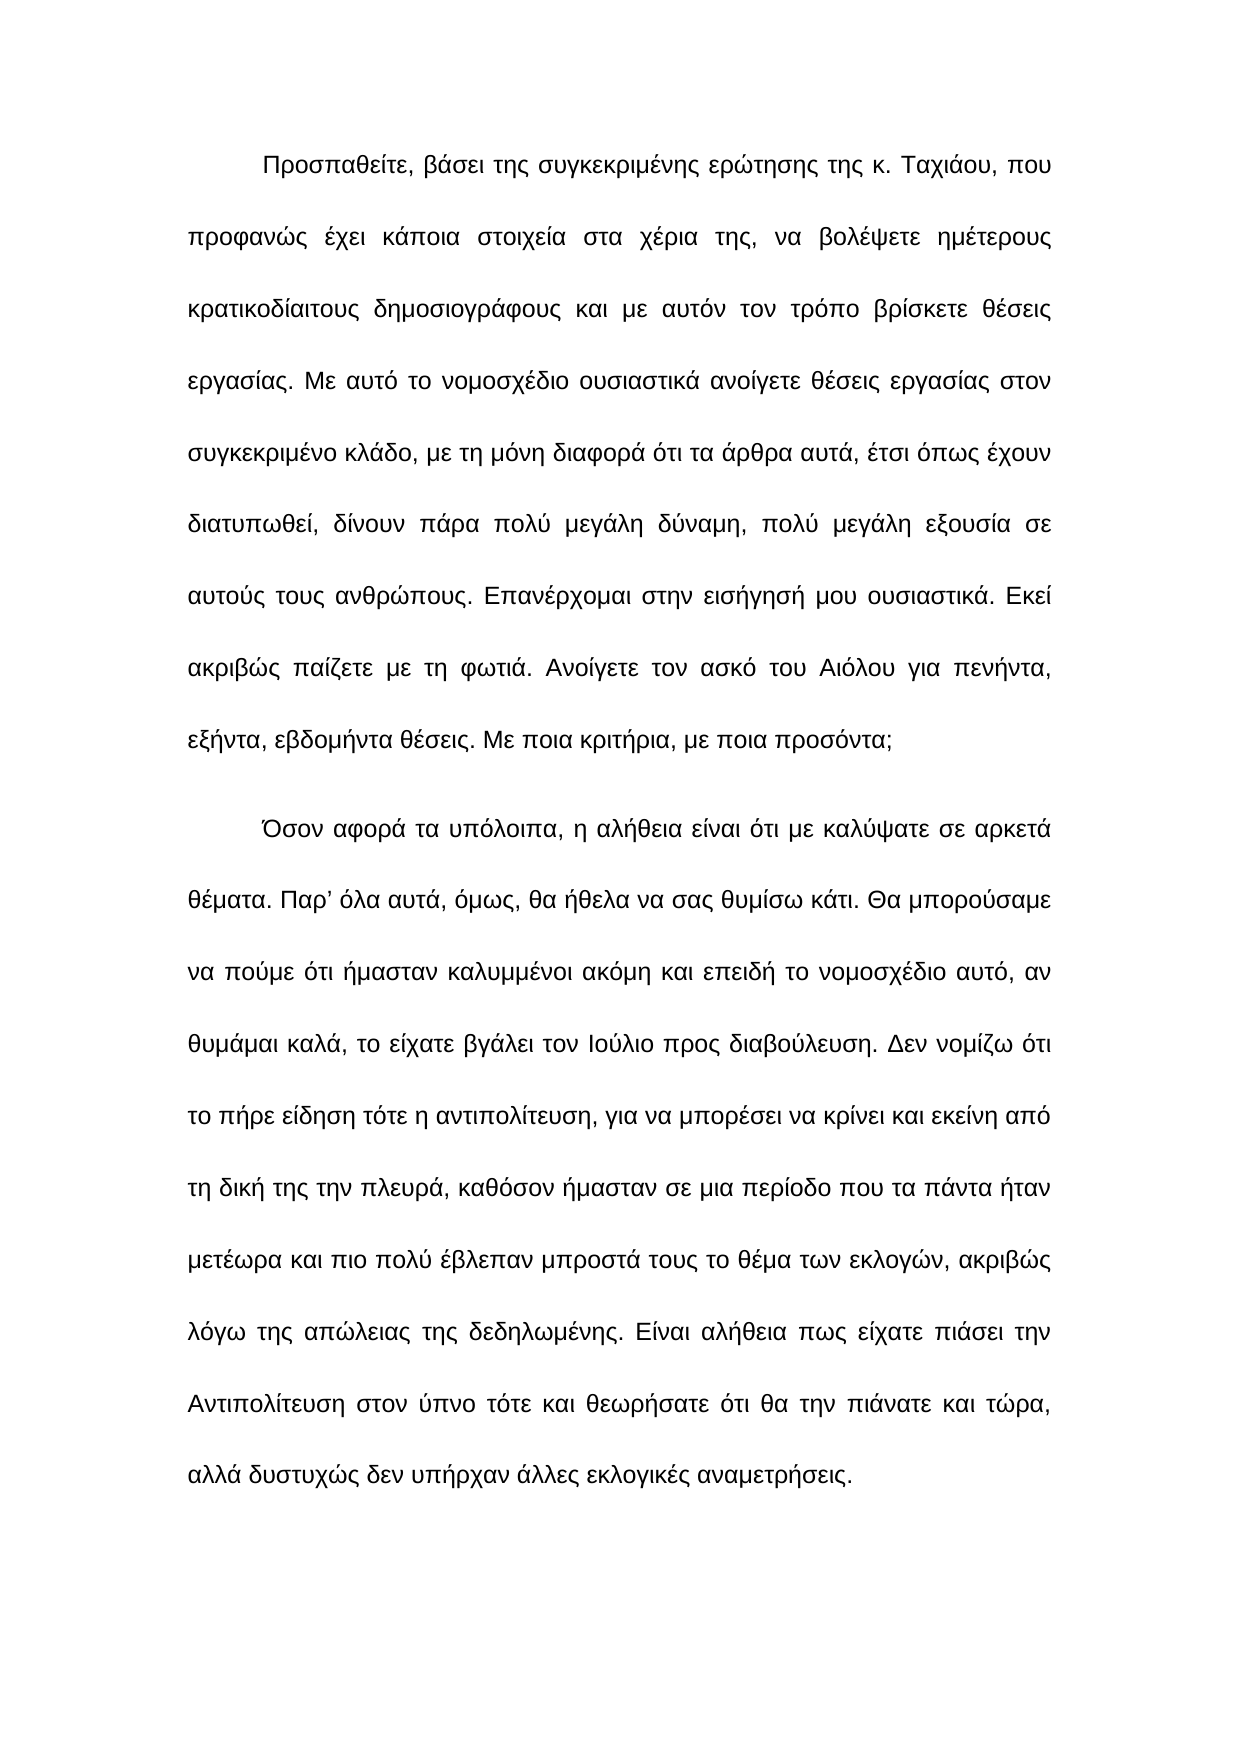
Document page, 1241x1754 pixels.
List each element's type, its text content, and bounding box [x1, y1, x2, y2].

text Προσπαθείτε, βάσει της συγκεκριμένης ερώτησης της κ. Ταχιάου, που προφανώς έχει κάποια στοιχεία στα χέρια της, να βολέψετε ημέτερους κρατικοδίαιτους δημοσιογράφους και με αυτόν τον τρόπο βρίσκετε θέσεις εργασίας. Με αυτό το νομοσχέδιο ουσιαστικά ανοίγετε θέσεις εργασίας στον συγκεκριμένο κλάδο, με τη μόνη διαφορά ότι τα άρθρα αυτά, έτσι όπως έχουν διατυπωθεί, δίνουν πάρα πολύ μεγάλη δύναμη, πολύ μεγάλη εξουσία σε αυτούς τους ανθρώπους. Επανέρχομαι στην εισήγησή μου ουσιαστικά. Εκεί ακριβώς παίζετε με τη φωτιά. Ανοίγετε τον ασκό του Αιόλου για πενήντα, εξήντα, εβδομήντα θέσεις. Με ποια κριτήρια, με ποια προσόντα; [187, 150, 1053, 754]
text Όσον αφορά τα υπόλοιπα, η αλήθεια είναι ότι με καλύψατε σε αρκετά θέματα. Παρ’ όλα αυτά, όμως, θα ήθελα να σας θυμίσω κάτι. Θα μπορούσαμε να πούμε ότι ήμασταν καλυμμένοι ακόμη και επειδή το νομοσχέδιο αυτό, αν θυμάμαι καλά, το είχατε βγάλει τον Ιούλιο προς διαβούλευση. Δεν νομίζω ότι το πήρε είδηση τότε η αντιπολίτευση, για να μπορέσει να κρίνει και εκείνη από τη δική της την πλευρά, καθόσον ήμασταν σε μια περίοδο που τα πάντα ήταν μετέωρα και πιο πολύ έβλεπαν μπροστά τους το θέμα των εκλογών, ακριβώς λόγω της απώλειας της δεδηλωμένης. Είναι αλήθεια πως είχατε πιάσει την Αντιπολίτευση στον ύπνο τότε και θεωρήσατε ότι θα την πιάνατε και τώρα, αλλά δυστυχώς δεν υπήρχαν άλλες εκλογικές αναμετρήσεις. [187, 813, 1053, 1489]
